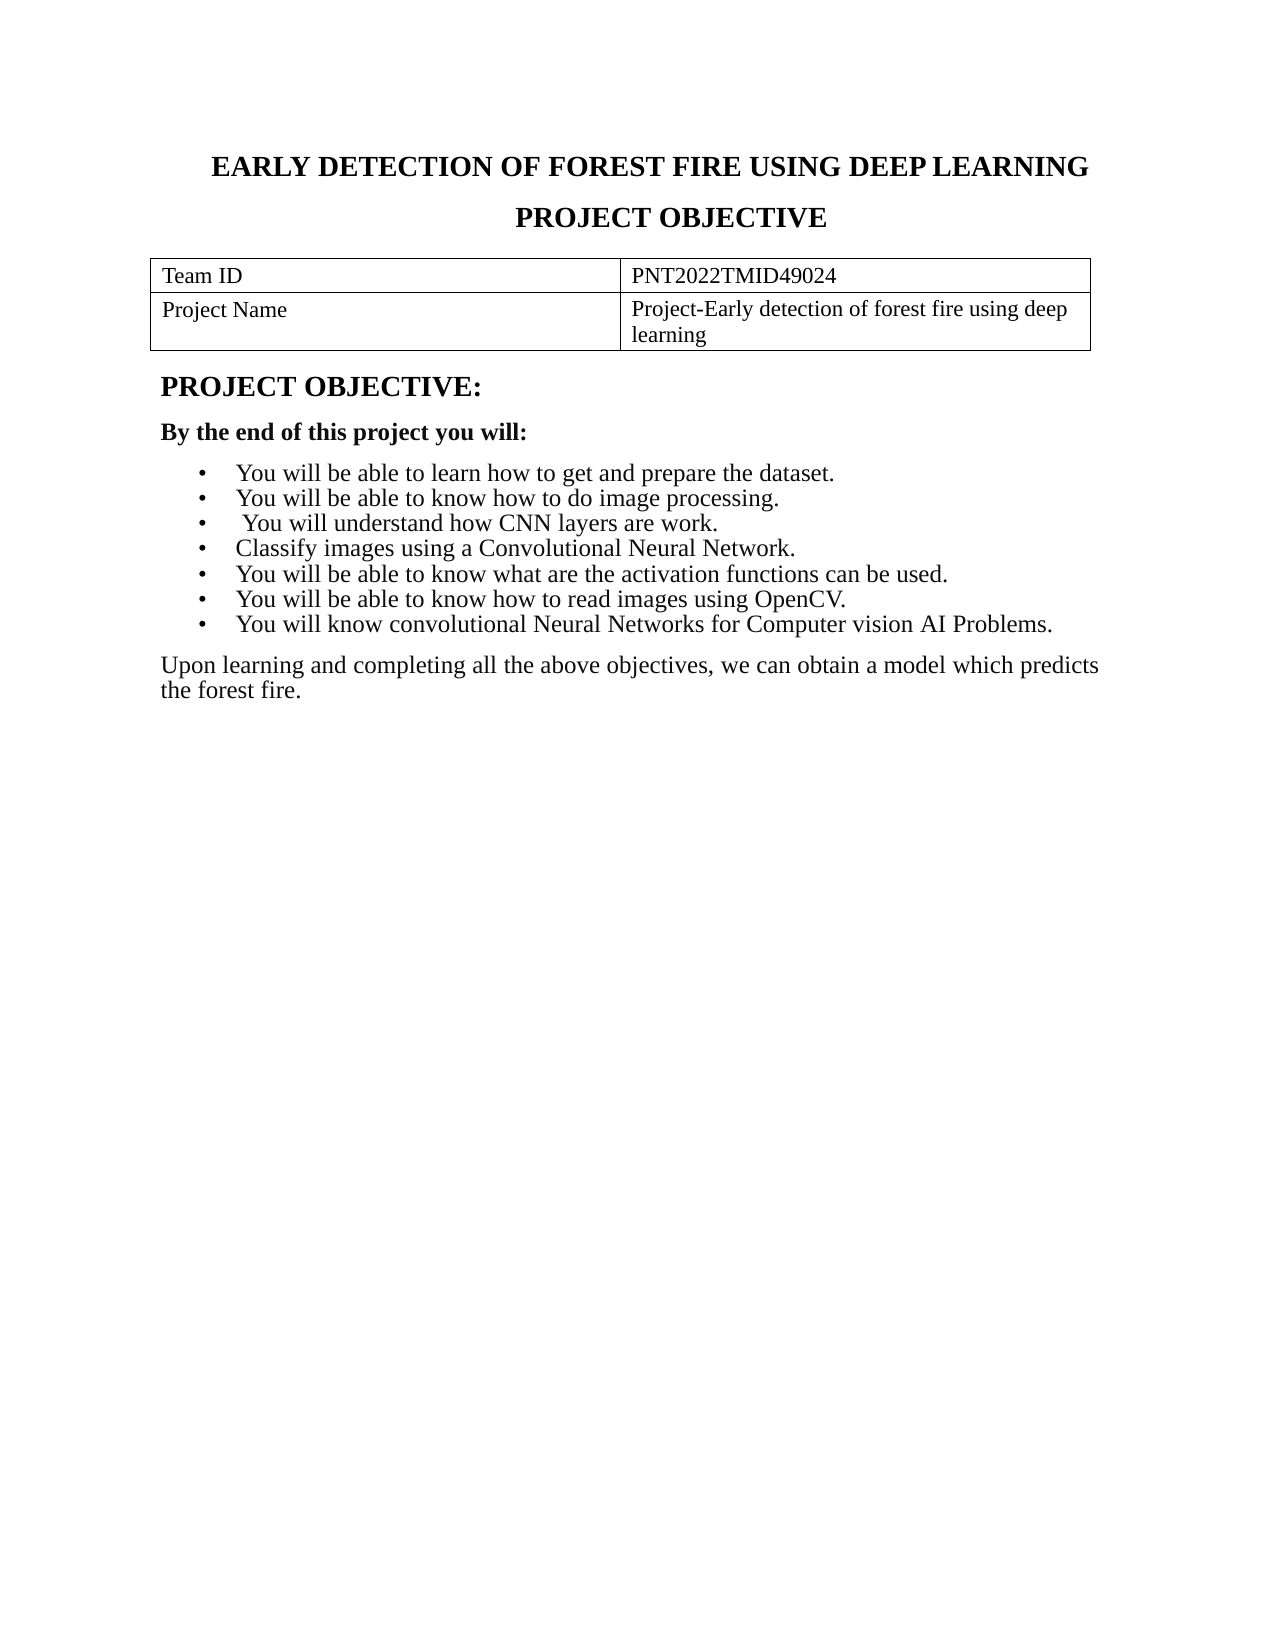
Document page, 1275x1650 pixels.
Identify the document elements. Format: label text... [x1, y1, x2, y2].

text Upon learning and completing all the above objectives, we can obtain a model which predicts the forest fire. [160, 653, 1125, 703]
list You will understand how CNN layers are work. [198, 512, 1125, 537]
text PROJECT OBJECTIVE [515, 207, 1125, 232]
table_cell Project-Early detection of forest fire using deep learning [621, 293, 1090, 350]
table_cell Project Name [151, 293, 620, 350]
list You will be able to know how to do image processing. [198, 487, 1125, 512]
list You will be able to know what are the activation functions can be used. [198, 562, 1125, 587]
list You will know convolutional Neural Networks for Computer vision AI Problems. [198, 612, 1125, 637]
text PROJECT OBJECTIVE: [160, 376, 1125, 401]
table_header PNT2022TMID49024 [621, 259, 1090, 292]
list You will be able to know how to read images using OpenCV. [198, 587, 1125, 612]
list You will be able to learn how to get and prepare the dataset. [198, 462, 1125, 487]
text EARLY DETECTION OF FOREST FIRE USING DEEP LEARNING [211, 156, 1125, 181]
list Classify images using a Convolutional Neural Network. [198, 537, 1125, 562]
table_header Team ID [151, 259, 620, 292]
text By the end of this project you will: [160, 420, 1125, 445]
